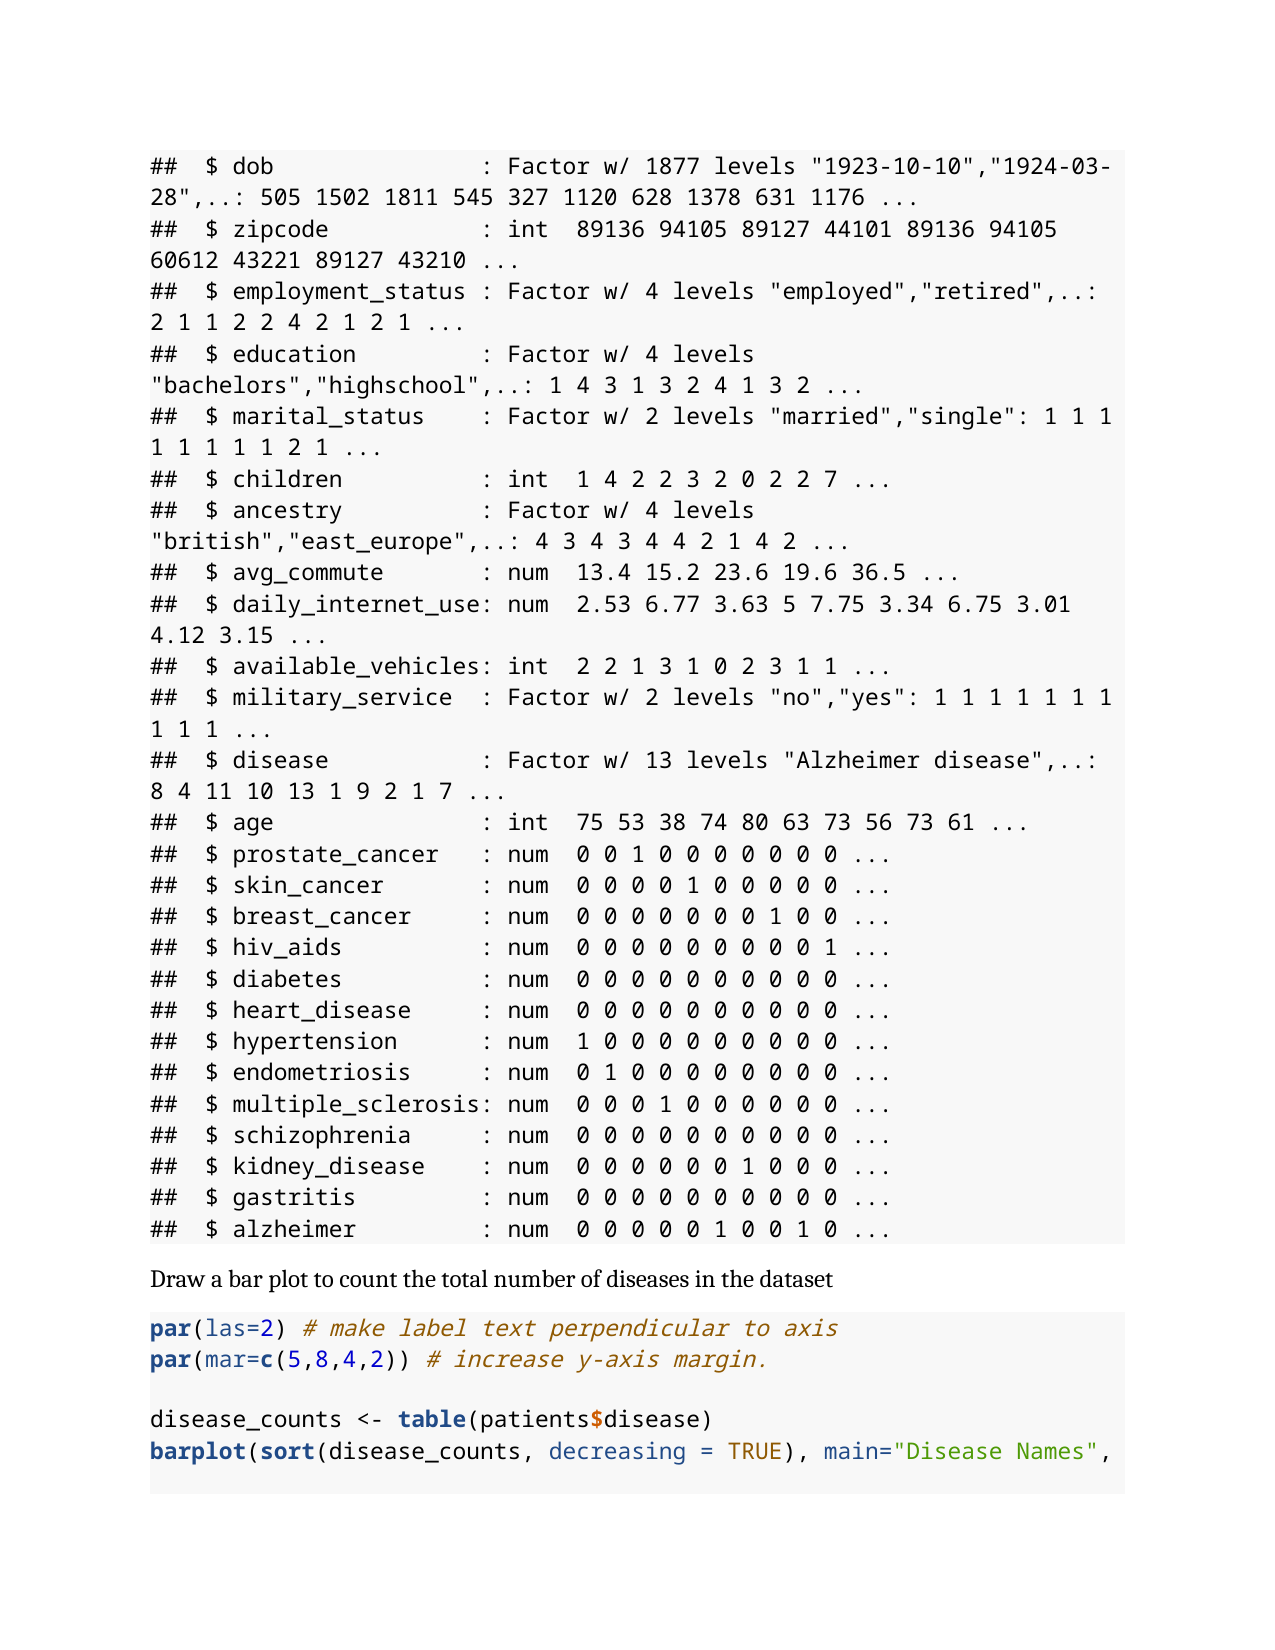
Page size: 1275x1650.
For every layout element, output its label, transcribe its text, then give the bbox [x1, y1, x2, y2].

text Draw a bar plot to count the total number of diseases in the dataset [150, 1264, 1125, 1293]
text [150, 1312, 1125, 1494]
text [150, 150, 1125, 1244]
